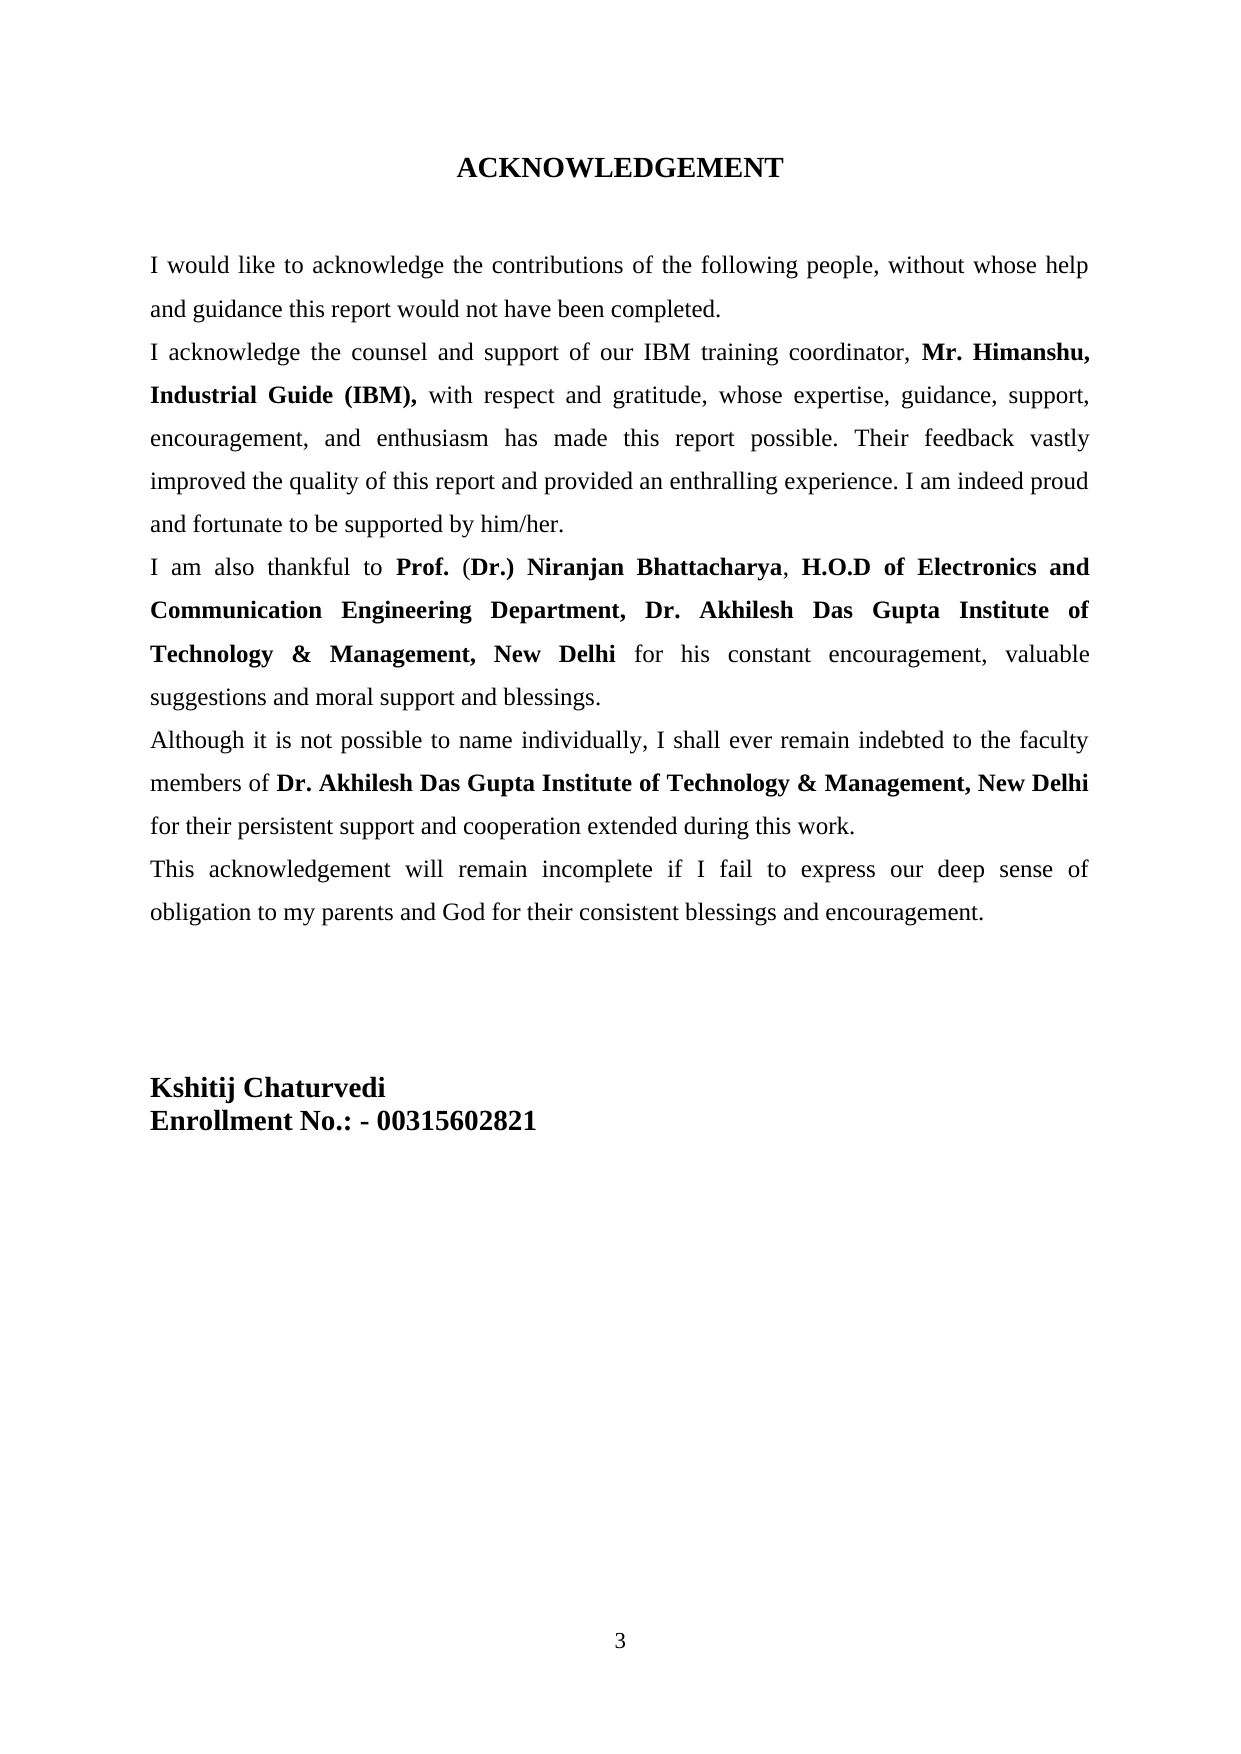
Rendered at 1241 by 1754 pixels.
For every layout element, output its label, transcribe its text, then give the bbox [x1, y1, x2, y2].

text Although it is not possible to name individually, I shall ever remain indebted to the faculty members of Dr. Akhilesh Das Gupta Institute of Technology & Management, New Delhi for their persistent support and cooperation extended during this work. [150, 725, 1090, 840]
text I am also thankful to Prof. (Dr.) Niranjan Bhattacharya, H.O.D of Electronics and Communication Engineering Department, Dr. Akhilesh Das Gupta Institute of Technology & Management, New Delhi for his constant encouragement, valuable suggestions and moral support and blessings. [150, 552, 1090, 711]
text This acknowledgement will remain incomplete if I fail to express our deep sense of obligation to my parents and God for their consistent blessings and encouragement. [150, 854, 1090, 926]
text Kshitij Chaturvedi [150, 1070, 1090, 1103]
text Enrollment No.: - 00315602821 [150, 1103, 1090, 1137]
text I would like to acknowledge the contributions of the following people, without whose help and guidance this report would not have been completed. [150, 251, 1090, 322]
text I acknowledge the counsel and support of our IBM training coordinator, Mr. Himanshu, Industrial Guide (IBM), with respect and gratitude, whose expertise, guidance, support, encouragement, and enthusiasm has made this report possible. Their feedback vastly improved the quality of this report and provided an enthralling experience. I am indeed proud and fortunate to be supported by him/her. [150, 337, 1090, 538]
text ACKNOWLEDGEMENT [150, 150, 1090, 183]
